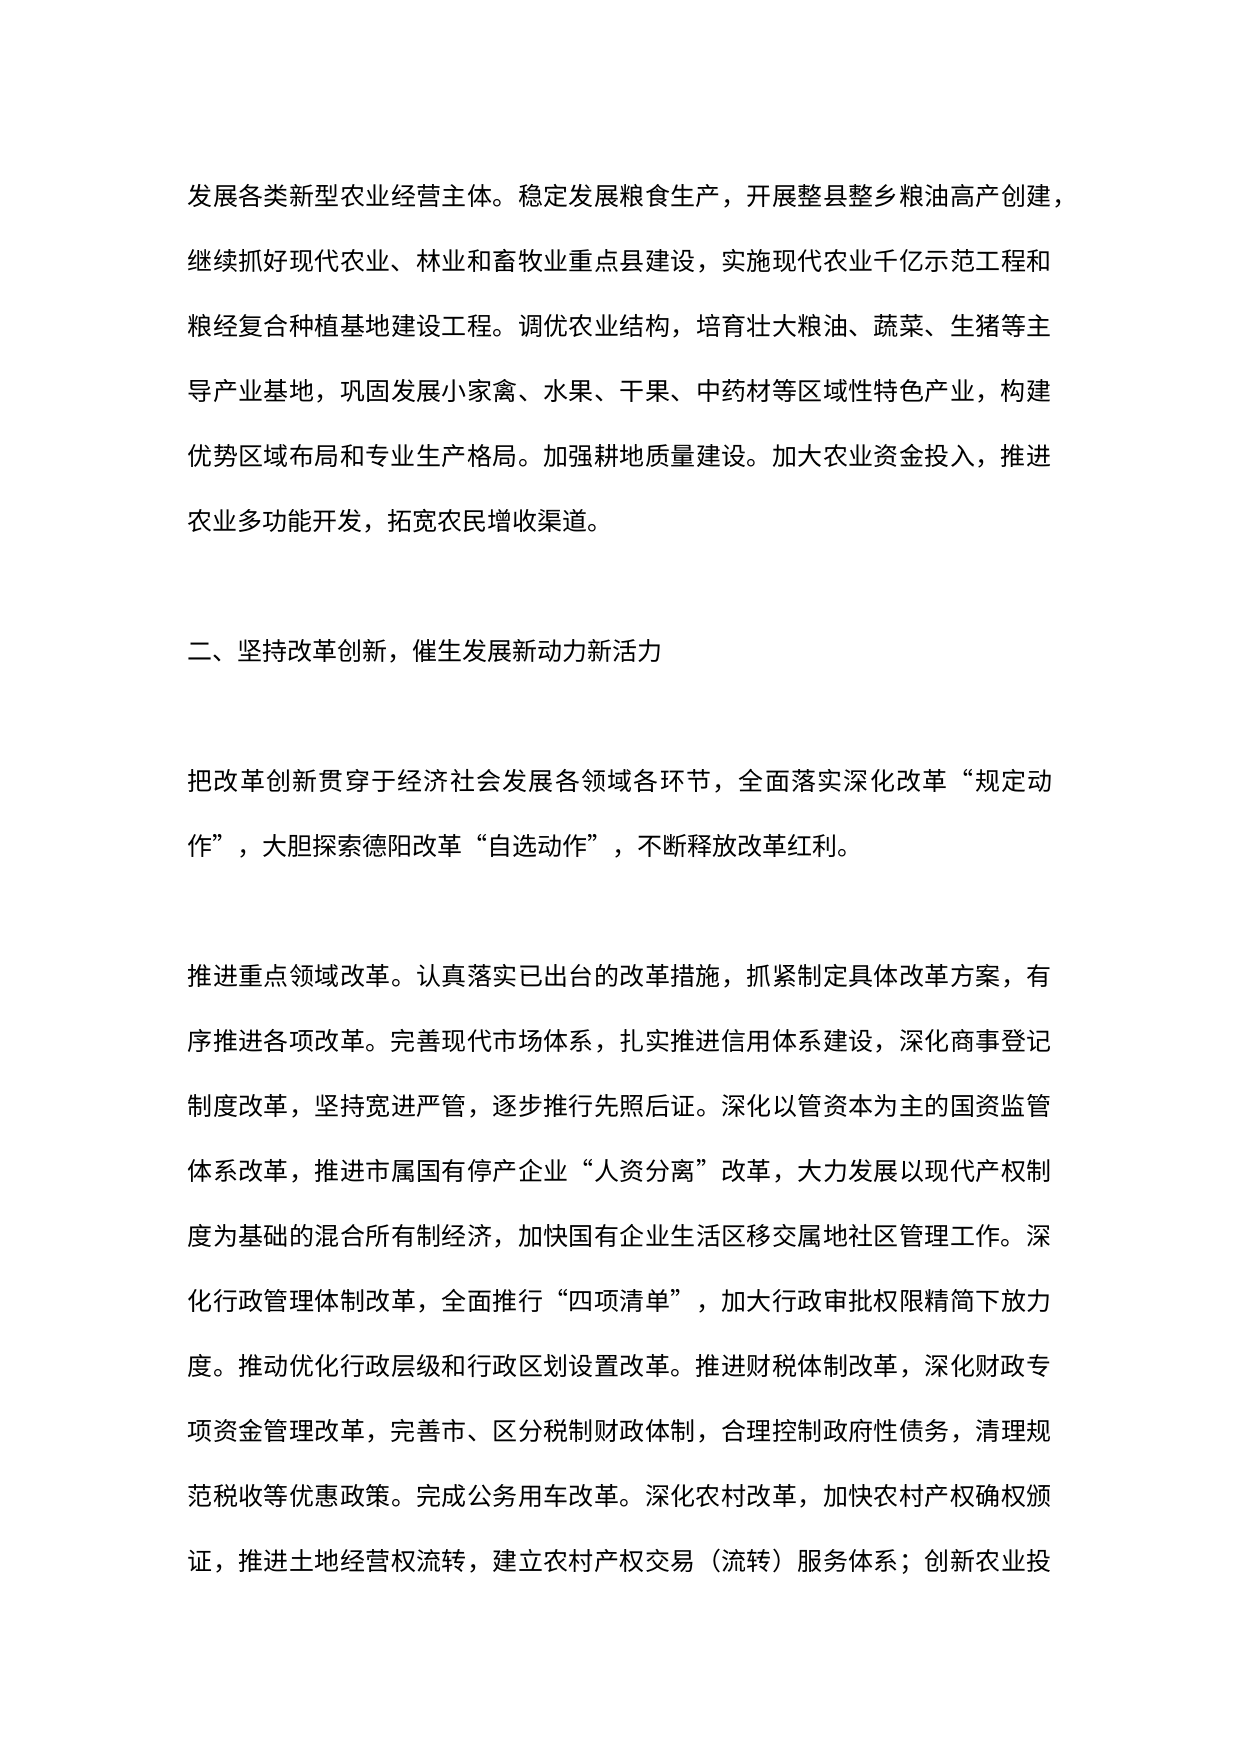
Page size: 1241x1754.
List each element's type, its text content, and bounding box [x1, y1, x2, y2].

text 把改革创新贯穿于经济社会发展各领域各环节，全面落实深化改革“规定动作”，大胆探索德阳改革“自选动作”，不断释放改革红利。 [187, 747, 1053, 877]
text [187, 942, 1053, 1592]
text 二、坚持改革创新，催生发展新动力新活力 [187, 617, 1053, 682]
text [187, 162, 1053, 552]
